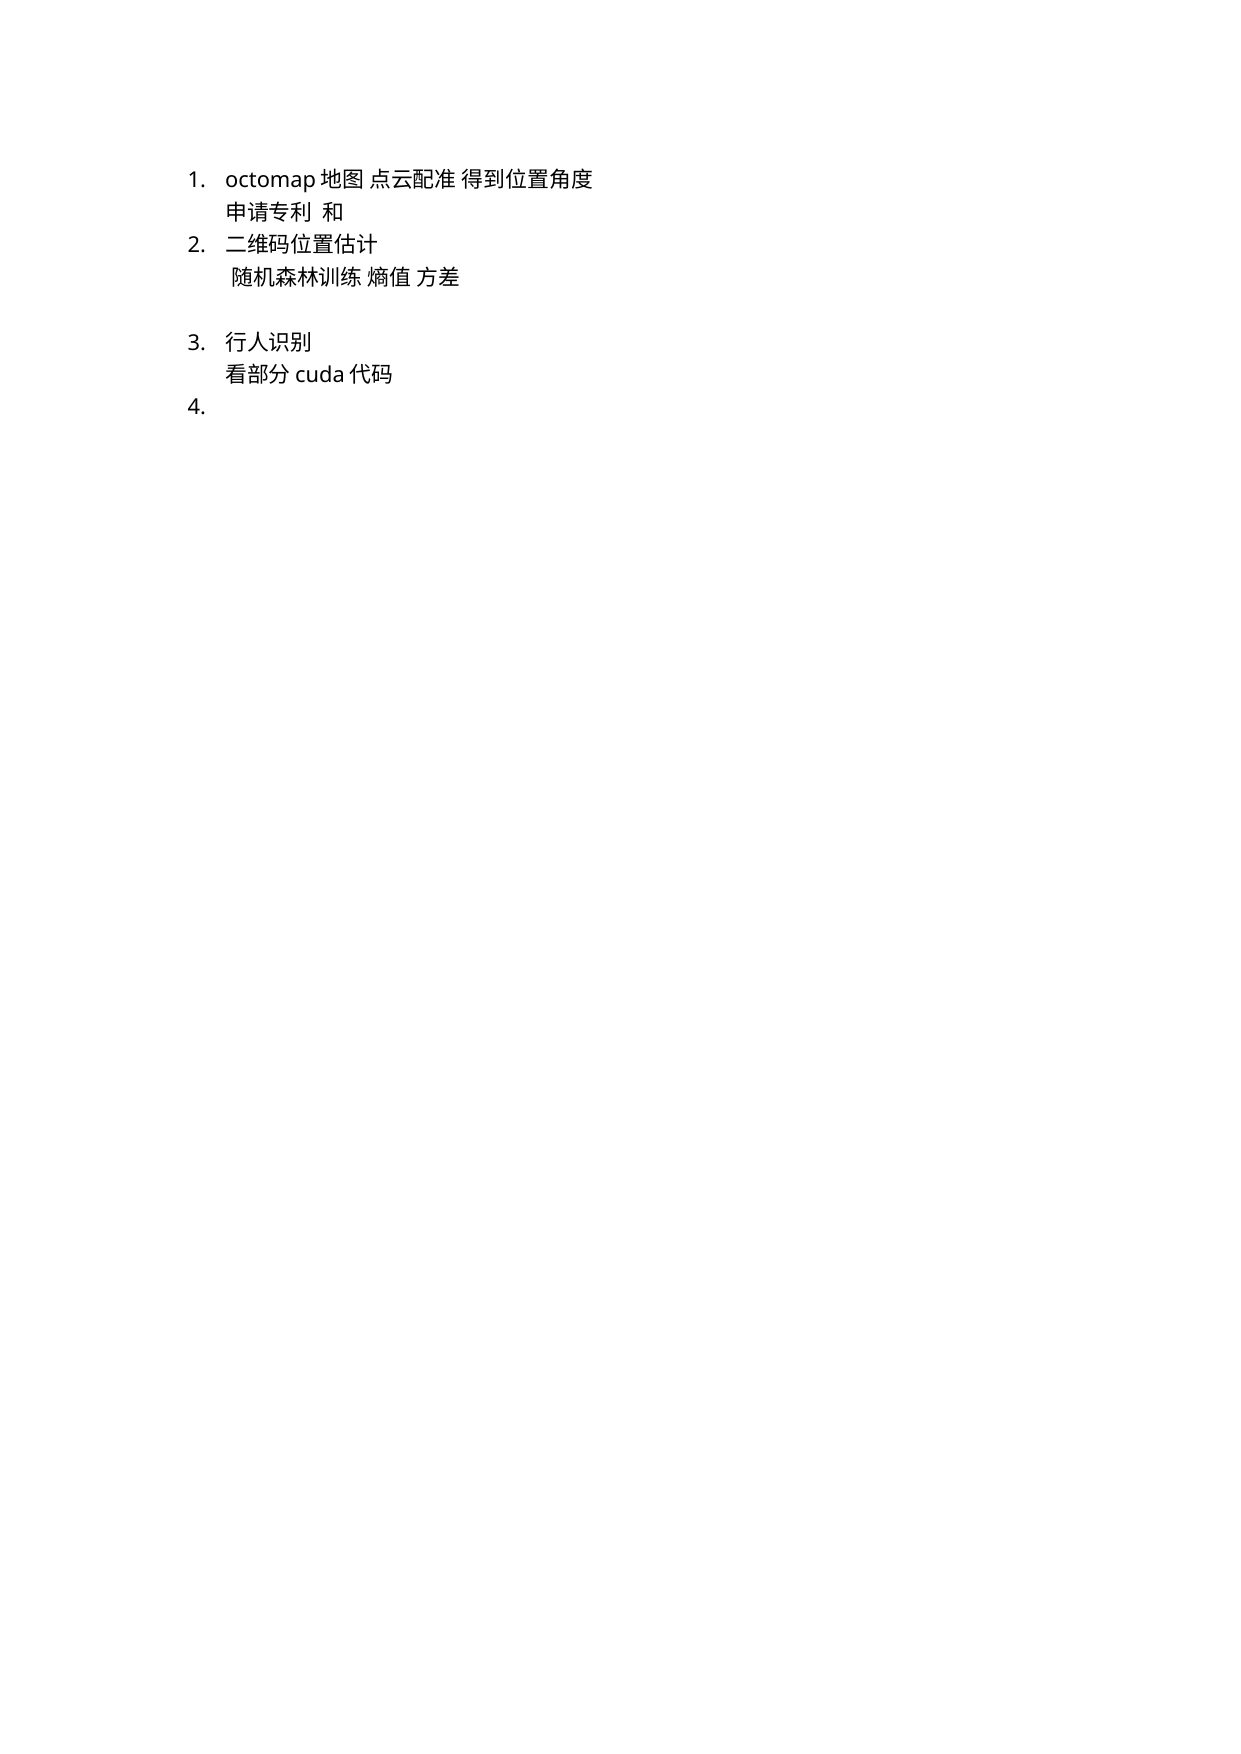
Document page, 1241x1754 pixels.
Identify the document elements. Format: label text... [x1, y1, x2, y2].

list 二维码位置估计 [187, 227, 1053, 259]
list octomap地图 点云配准 得到位置角度 [187, 162, 1053, 194]
list 看部分cuda代码 [225, 357, 1053, 389]
list 行人识别 [187, 324, 1053, 357]
list 随机森林训练 熵值 方差 [187, 259, 1053, 292]
list 申请专利 和 [225, 194, 1053, 227]
